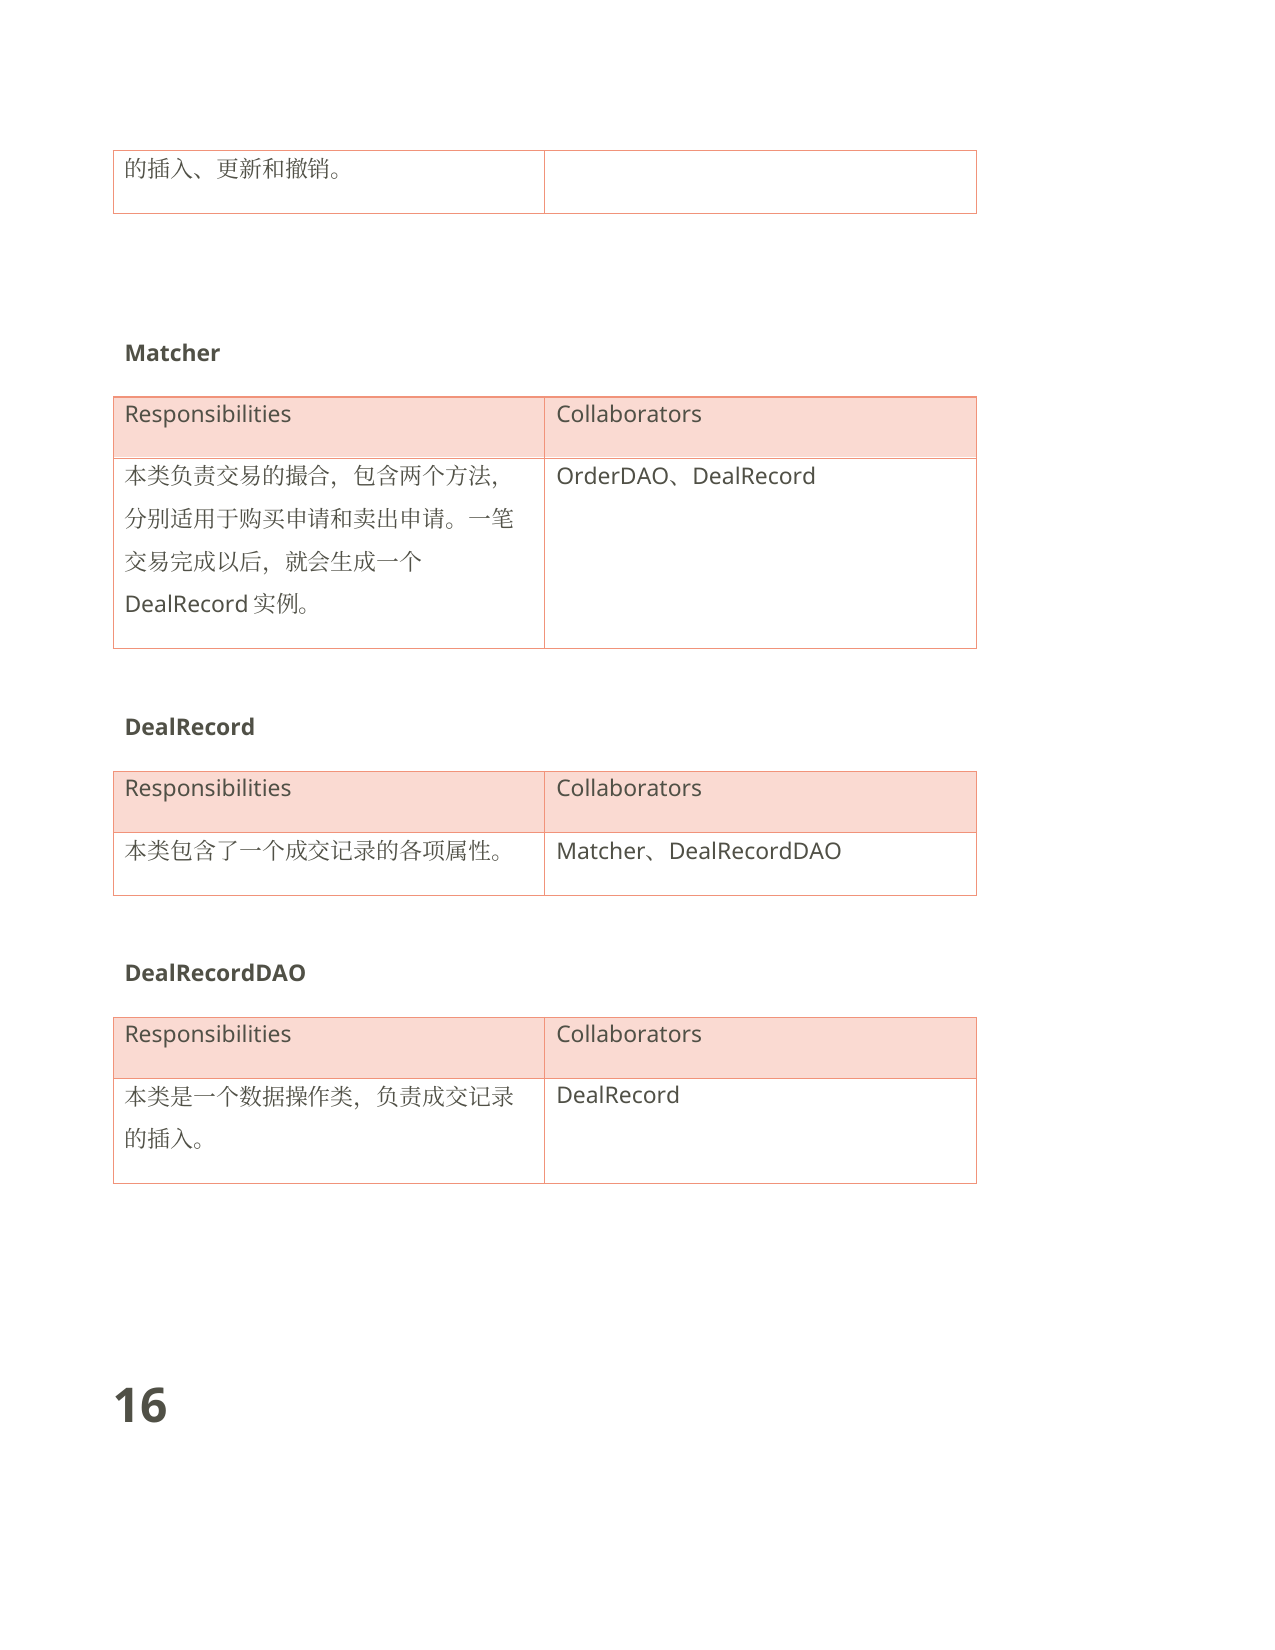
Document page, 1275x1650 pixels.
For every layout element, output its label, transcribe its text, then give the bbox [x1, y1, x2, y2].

table_header DealRecordDAO [113, 957, 977, 1017]
table_cell 本类是一个数据操作类，负责成交记录的插入。 [114, 1079, 544, 1183]
table_header DealRecord [113, 711, 977, 771]
table_cell OrderDAO、DealRecord [545, 459, 976, 648]
table_cell Collaborators [545, 772, 976, 832]
table_cell Responsibilities [114, 398, 544, 457]
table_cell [114, 151, 544, 213]
table_cell Collaborators [545, 1018, 976, 1078]
table_cell Responsibilities [114, 1018, 544, 1078]
table_cell Responsibilities [114, 772, 544, 832]
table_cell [545, 151, 976, 213]
table_cell 本类负责交易的撮合，包含两个方法，分别适用于购买申请和卖出申请。一笔交易完成以后，就会生成一个DealRecord实例。 [114, 459, 544, 648]
table_cell Matcher、DealRecordDAO [545, 833, 976, 894]
table_header Matcher [113, 337, 977, 396]
table_cell 本类包含了一个成交记录的各项属性。 [114, 833, 544, 894]
table_cell Collaborators [545, 398, 976, 457]
table_cell DealRecord [545, 1079, 976, 1183]
